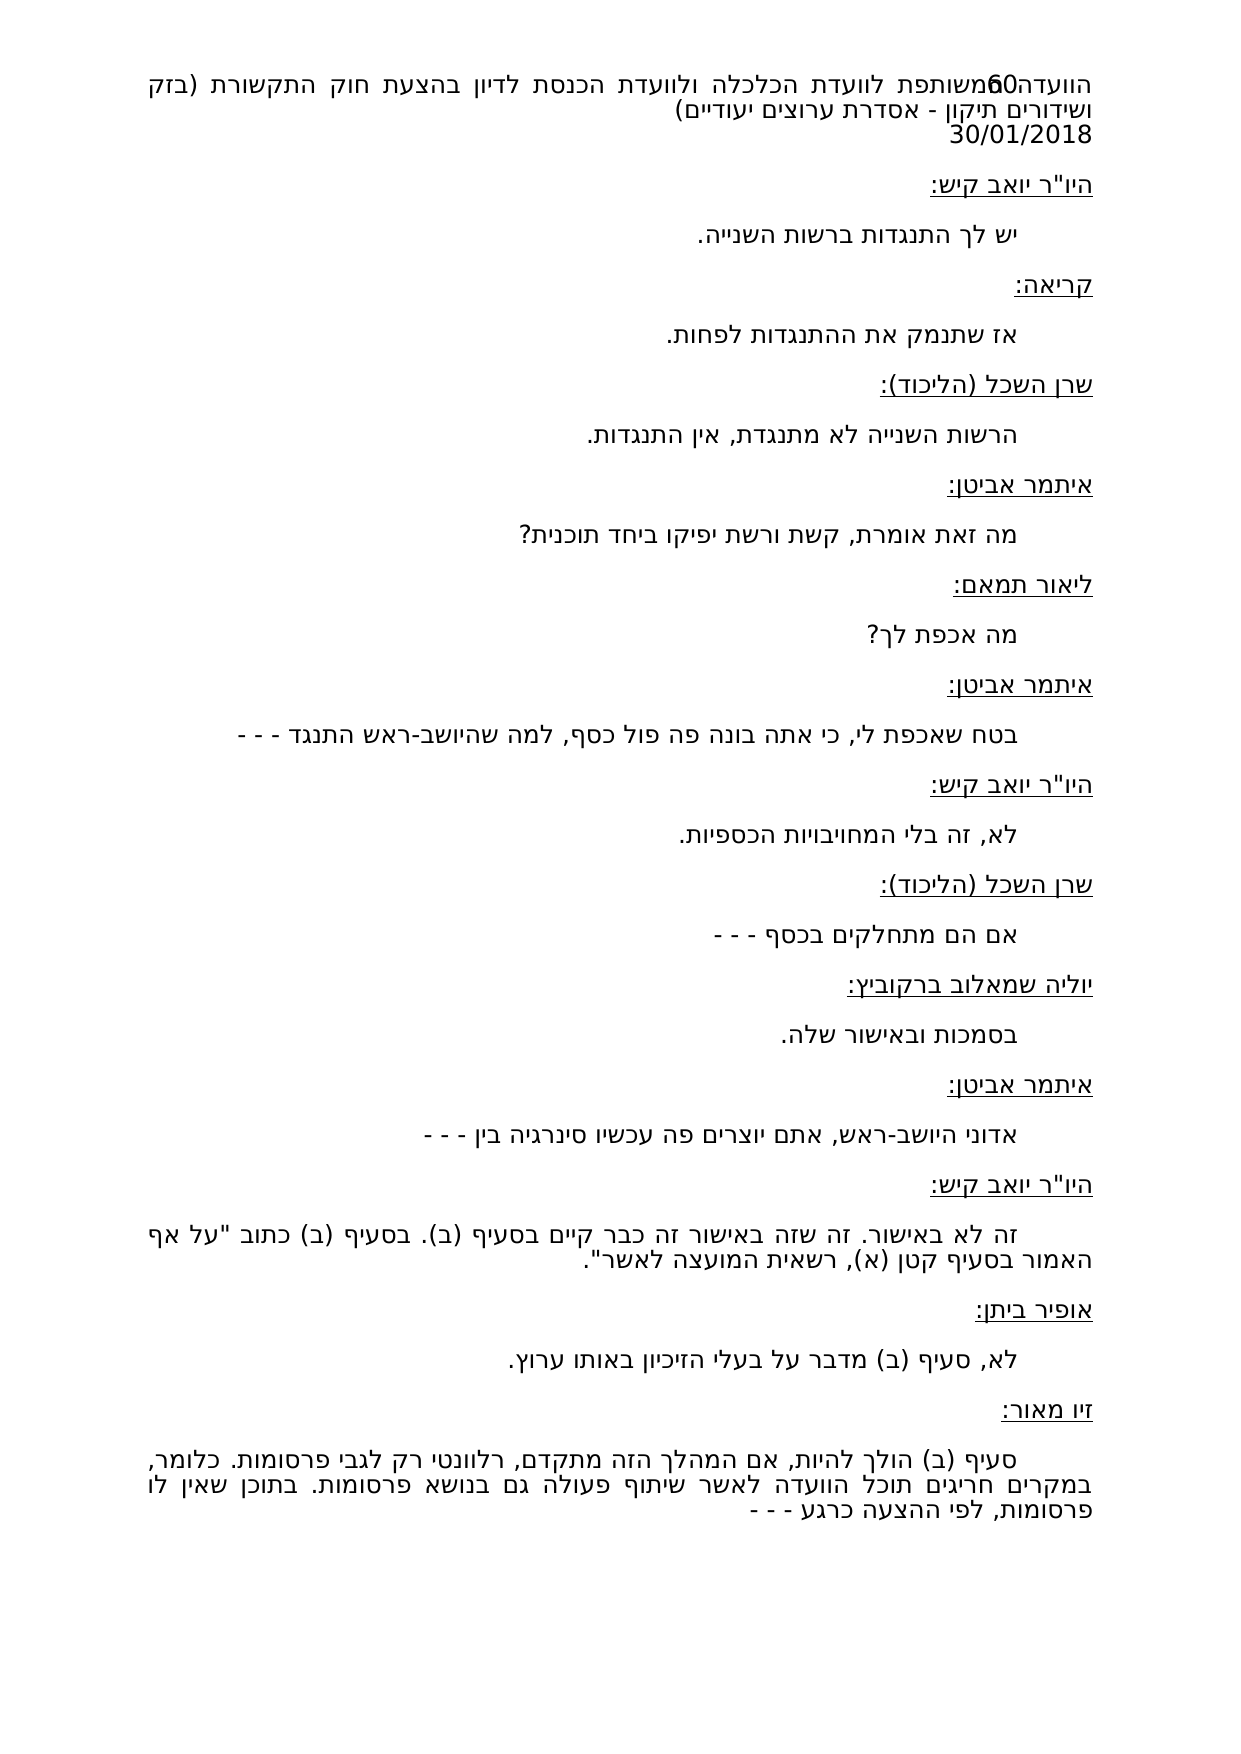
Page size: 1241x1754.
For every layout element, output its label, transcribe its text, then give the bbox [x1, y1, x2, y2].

text אופיר ביתן: [147, 1299, 1093, 1324]
text שרן השכל (הליכוד): [147, 874, 1093, 899]
text בטח שאכפת לי, כי אתה בונה פה פול כסף, למה שהיושב-ראש התנגד - - - [147, 724, 1093, 749]
text זה לא באישור. זה שזה באישור זה כבר קיים בסעיף (ב). בסעיף (ב) כתוב "על אף האמור בסעיף קטן (א), רשאית המועצה לאשר". [147, 1224, 1093, 1274]
text שרן השכל (הליכוד): [147, 374, 1093, 399]
text אם הם מתחלקים בכסף - - - [147, 924, 1093, 949]
text יש לך התנגדות ברשות השנייה. [147, 224, 1093, 249]
text אז שתנמק את ההתנגדות לפחות. [147, 324, 1093, 349]
text אדוני היושב-ראש, אתם יוצרים פה עכשיו סינרגיה בין - - - [147, 1124, 1093, 1149]
text מה זאת אומרת, קשת ורשת יפיקו ביחד תוכנית? [147, 524, 1093, 549]
text איתמר אביטן: [147, 474, 1093, 499]
text לא, סעיף (ב) מדבר על בעלי הזיכיון באותו ערוץ. [147, 1349, 1093, 1374]
text היו"ר יואב קיש: [147, 774, 1093, 799]
text איתמר אביטן: [147, 674, 1093, 699]
text סעיף (ב) הולך להיות, אם המהלך הזה מתקדם, רלוונטי רק לגבי פרסומות. כלומר, במקרים חריגים תוכל הוועדה לאשר שיתוף פעולה גם בנושא פרסומות. בתוכן שאין לו פרסומות, לפי ההצעה כרגע - - - [147, 1449, 1093, 1524]
text לא, זה בלי המחויבויות הכספיות. [147, 824, 1093, 849]
text זיו מאור: [147, 1399, 1093, 1424]
text בסמכות ובאישור שלה. [147, 1024, 1093, 1049]
text איתמר אביטן: [147, 1074, 1093, 1099]
text יוליה שמאלוב ברקוביץ: [147, 974, 1093, 999]
text קריאה: [147, 274, 1093, 299]
text היו"ר יואב קיש: [147, 174, 1093, 199]
text הרשות השנייה לא מתנגדת, אין התנגדות. [147, 424, 1093, 449]
text מה אכפת לך? [147, 624, 1093, 649]
text היו"ר יואב קיש: [147, 1174, 1093, 1199]
text ליאור תמאם: [147, 574, 1093, 599]
